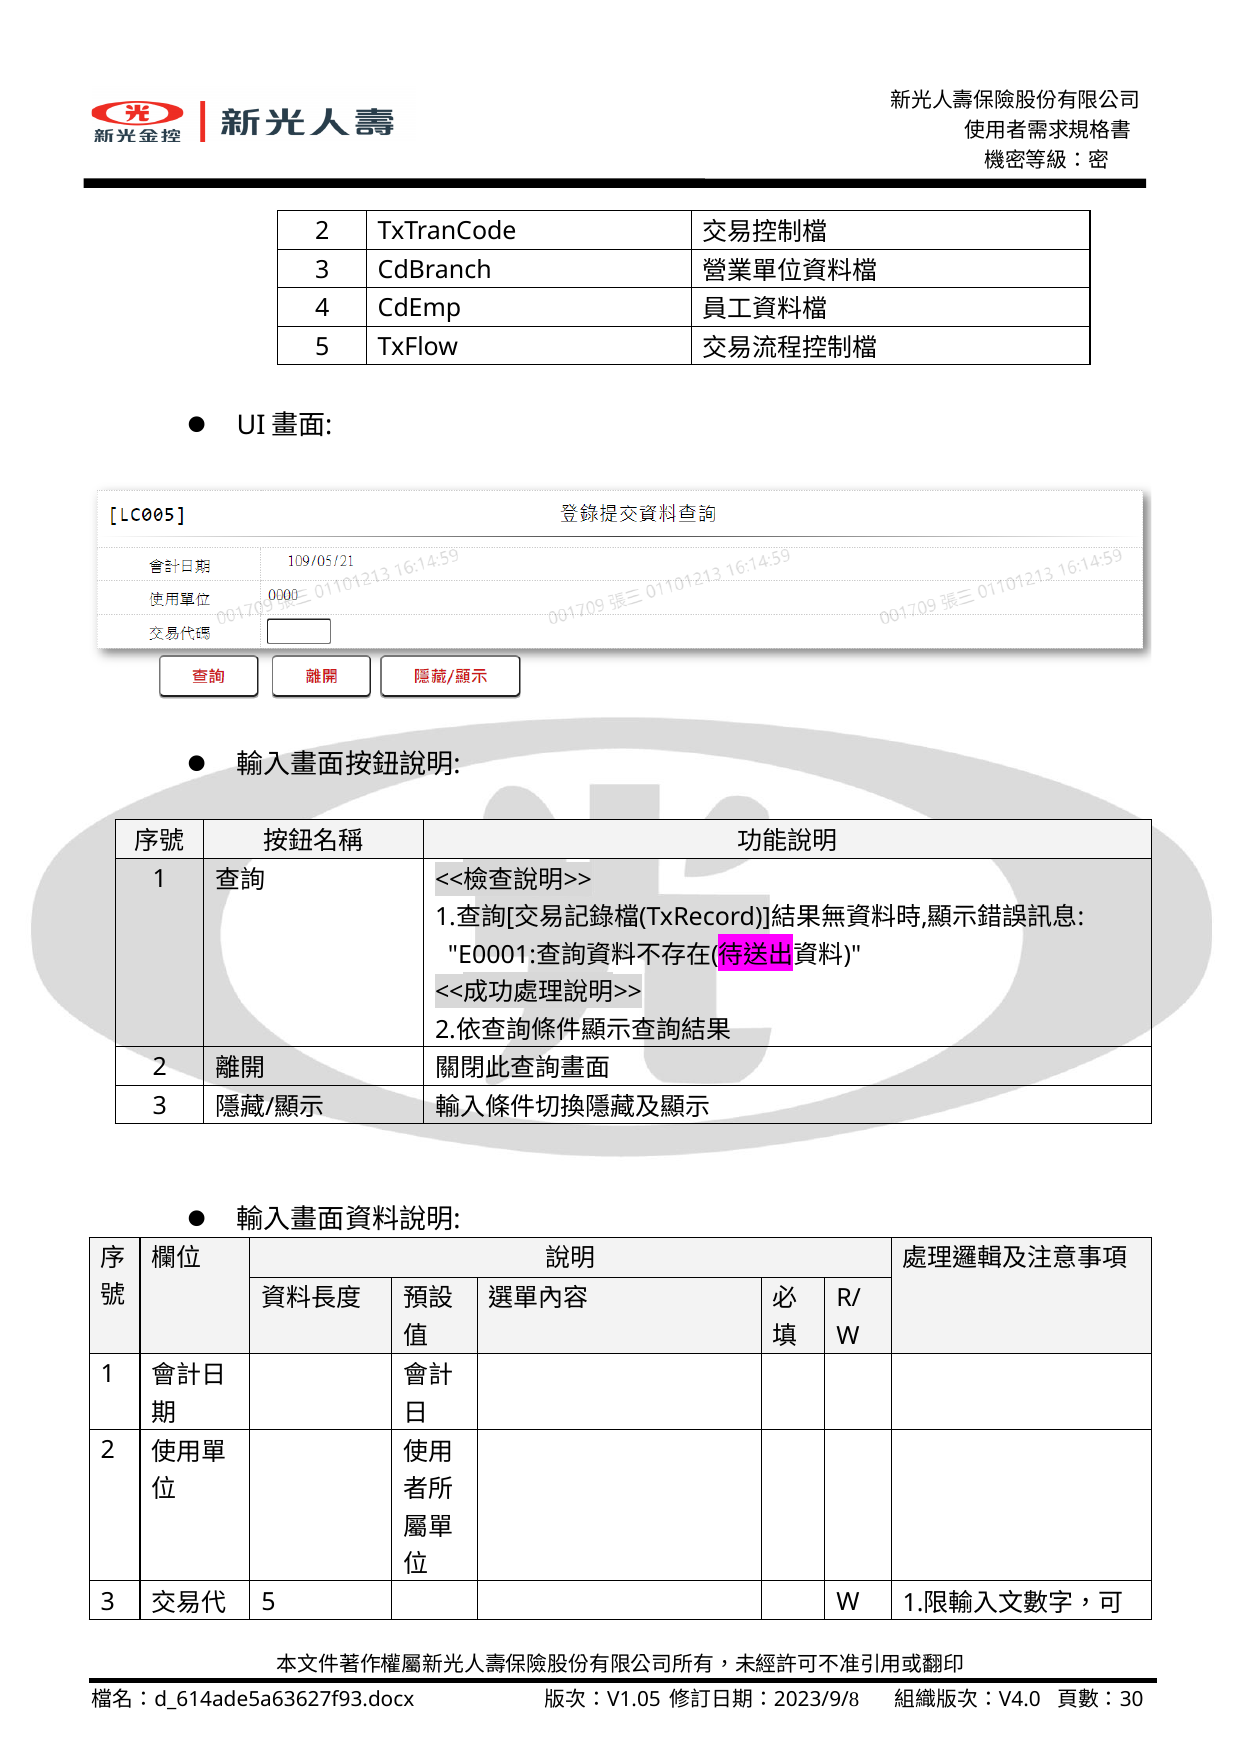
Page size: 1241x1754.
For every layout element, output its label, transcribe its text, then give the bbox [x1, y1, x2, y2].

table_cell [762, 1354, 824, 1429]
table_cell 5 [250, 1581, 391, 1619]
table_cell 交易代碼 [141, 1581, 249, 1619]
table_cell 離開 [204, 1047, 423, 1085]
list UI畫面: [186, 403, 1152, 442]
table_cell [825, 1354, 891, 1429]
table_cell R/W [825, 1278, 891, 1353]
table_cell 選單內容 [478, 1278, 761, 1353]
table_cell [892, 1354, 1151, 1429]
table_header 功能說明 [424, 820, 1151, 858]
picture [91, 86, 417, 142]
list 輸入畫面按鈕說明: [186, 742, 1152, 782]
table_cell <<檢查說明>> 1.查詢[交易記錄檔(TxRecord)]結果無資料時,顯示錯誤訊息: "E0001:查詢資料不存在(待送出資料)" <<成功處理說明>> 2.依查詢條件顯示查詢結果 [424, 859, 1151, 1046]
table_cell 隱藏/顯示 [204, 1086, 423, 1123]
table_cell 會計日 [392, 1354, 477, 1429]
table_cell CdBranch [367, 250, 691, 287]
table_cell [892, 1430, 1151, 1580]
table_cell [478, 1354, 761, 1429]
table_cell CdEmp [367, 288, 691, 326]
table_header 說明 [250, 1238, 891, 1277]
table_cell 2 [90, 1430, 139, 1580]
table_cell [762, 1581, 824, 1619]
table_cell TxFlow [367, 327, 691, 364]
table_cell [392, 1581, 477, 1619]
table_cell 員工資料檔 [692, 288, 1089, 326]
table_header 按鈕名稱 [204, 820, 423, 858]
table_header 欄位 [141, 1238, 249, 1353]
table_cell 必填 [762, 1278, 824, 1353]
table_cell [478, 1581, 761, 1619]
table_header 序號 [90, 1238, 139, 1353]
table_cell 交易流程控制檔 [692, 327, 1089, 364]
table_cell 3 [116, 1086, 203, 1123]
table_cell 3 [90, 1581, 139, 1619]
table_cell 3 [278, 250, 366, 287]
table_header 處理邏輯及注意事項 [892, 1238, 1151, 1353]
table_cell 關閉此查詢畫面 [424, 1047, 1151, 1085]
table_cell W [825, 1581, 891, 1619]
table_cell 4 [278, 288, 366, 326]
table_cell 1 [116, 859, 203, 1046]
picture [88, 482, 1152, 702]
table_cell 預設值 [392, 1278, 477, 1353]
table_cell 1 [90, 1354, 139, 1429]
table_cell [825, 1430, 891, 1580]
table_cell 5 [278, 327, 366, 364]
list 輸入畫面資料說明: [186, 1199, 1152, 1237]
table_cell [762, 1430, 824, 1580]
table_cell 2 [116, 1047, 203, 1085]
table_cell 查詢 [204, 859, 423, 1046]
table_cell [478, 1430, 761, 1580]
table_cell 使用單位 [141, 1430, 249, 1580]
table_cell 2 [278, 211, 366, 249]
table_cell 1.限輸入文數字，可空白 [892, 1581, 1151, 1619]
table_cell 會計日期 [141, 1354, 249, 1429]
table_cell [250, 1354, 391, 1429]
table_header 序號 [116, 820, 203, 858]
picture [25, 709, 1215, 1163]
table_cell 使用者所屬單位 [392, 1430, 477, 1580]
table_cell TxTranCode [367, 211, 691, 249]
table_cell [250, 1430, 391, 1580]
table_cell 資料長度 [250, 1278, 391, 1353]
table_cell 輸入條件切換隱藏及顯示 [424, 1086, 1151, 1123]
table_cell 營業單位資料檔 [692, 250, 1089, 287]
table_cell 交易控制檔 [692, 211, 1089, 249]
